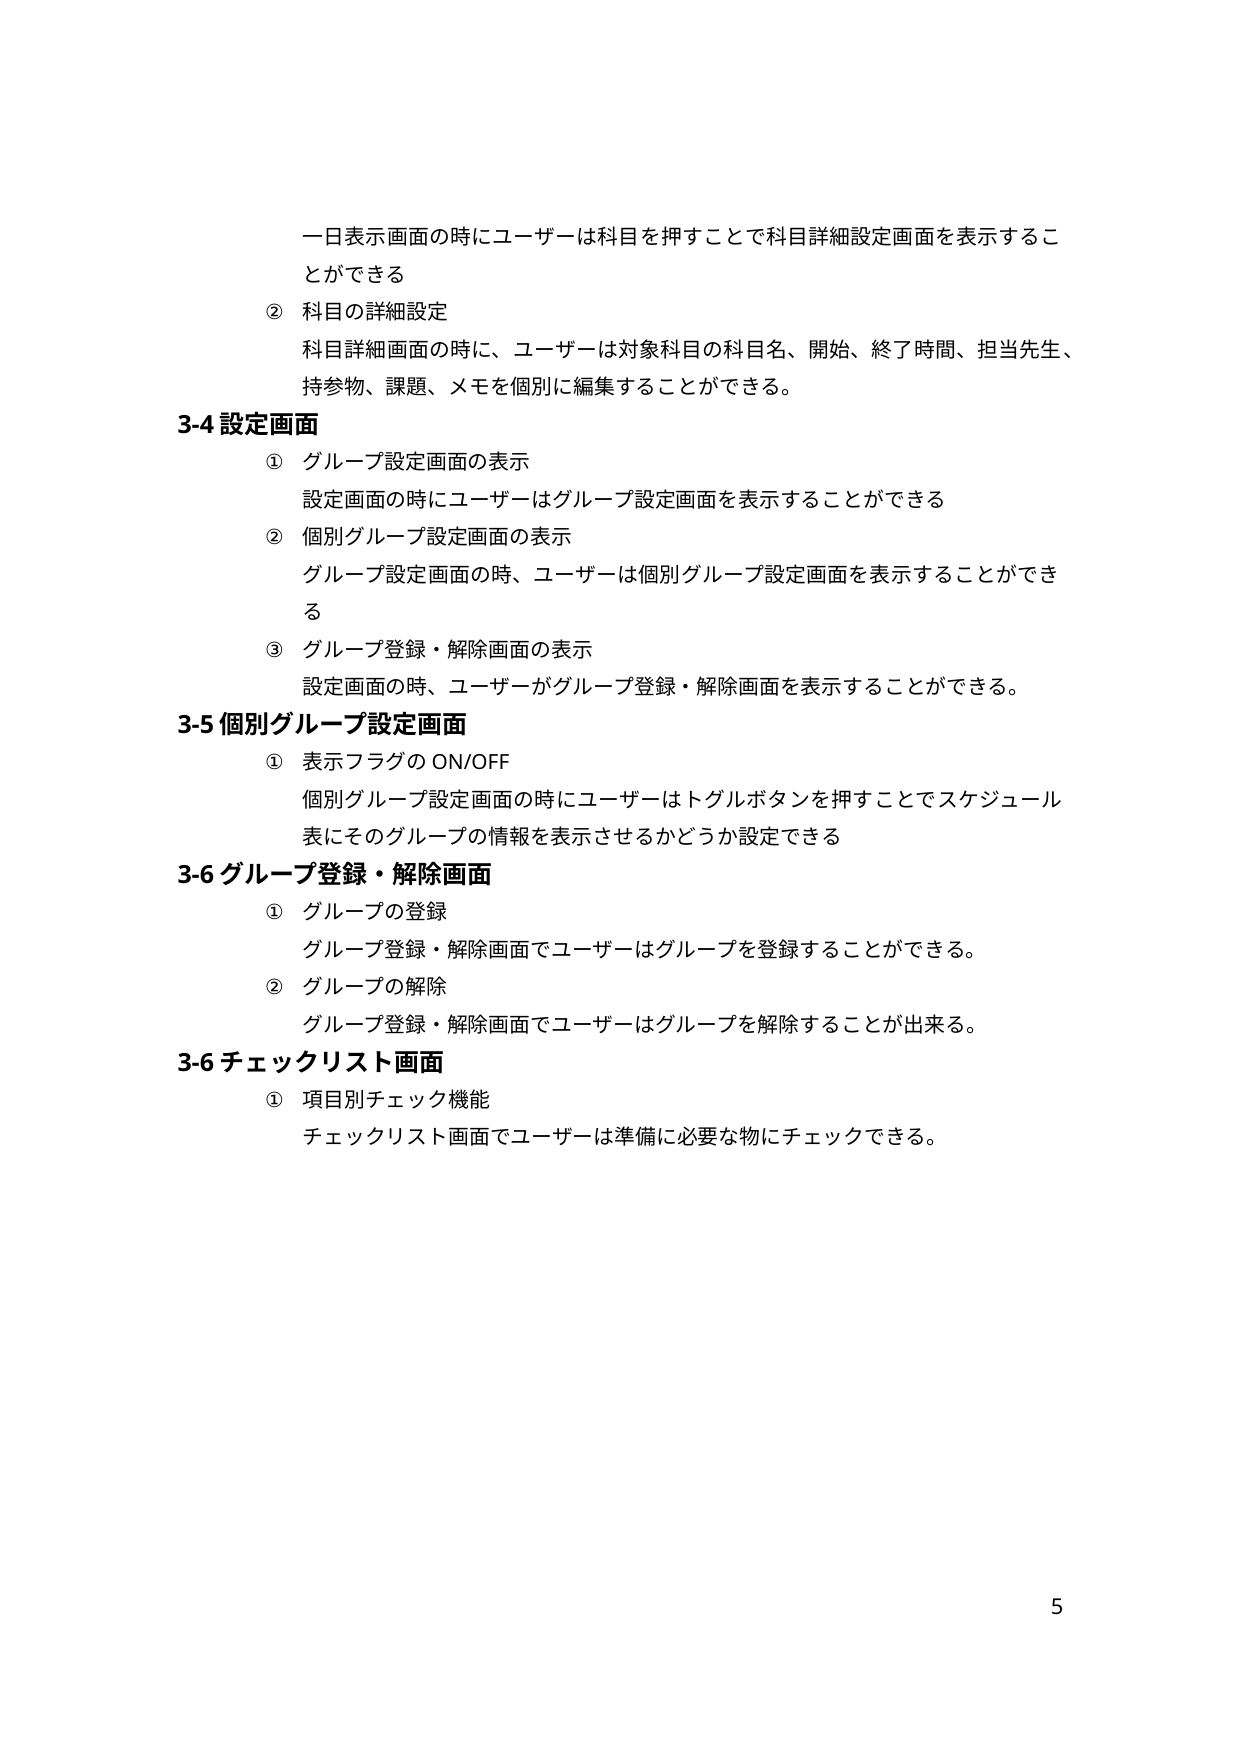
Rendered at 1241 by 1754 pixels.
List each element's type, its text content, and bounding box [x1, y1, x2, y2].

list 一日表示画面の時にユーザーは科目を押すことで科目詳細設定画面を表示することができる [302, 217, 1063, 292]
list 科目の詳細設定 [265, 292, 1063, 329]
list 個別グループ設定画面の表示 [265, 517, 1063, 554]
list グループの解除 [265, 967, 1063, 1004]
list グループ登録・解除画面でユーザーはグループを登録することができる。 [302, 929, 1063, 967]
text 3-4設定画面 [177, 404, 1063, 442]
list 個別グループ設定画面の時にユーザーはトグルボタンを押すことでスケジュール表にそのグループの情報を表示させるかどうか設定できる [302, 779, 1063, 854]
list グループ設定画面の表示 [265, 442, 1063, 479]
list 表示フラグのON/OFF [265, 742, 1063, 779]
list グループ登録・解除画面でユーザーはグループを解除することが出来る。 [302, 1004, 1063, 1042]
text 3-5個別グループ設定画面 [177, 704, 1063, 742]
list 科目詳細画面の時に、ユーザーは対象科目の科目名、開始、終了時間、担当先生、持参物、課題、メモを個別に編集することができる。 [302, 329, 1063, 404]
text 3-6グループ登録・解除画面 [177, 854, 1063, 892]
list 設定画面の時、ユーザーがグループ登録・解除画面を表示することができる。 [302, 667, 1063, 704]
text 3-6チェックリスト画面 [177, 1042, 1063, 1079]
list 設定画面の時にユーザーはグループ設定画面を表示することができる [302, 479, 1063, 517]
list チェックリスト画面でユーザーは準備に必要な物にチェックできる。 [302, 1117, 1063, 1154]
list グループ設定画面の時、ユーザーは個別グループ設定画面を表示することができる [302, 554, 1063, 629]
list グループ登録・解除画面の表示 [265, 629, 1063, 667]
list 項目別チェック機能 [265, 1079, 1063, 1117]
list グループの登録 [265, 892, 1063, 929]
